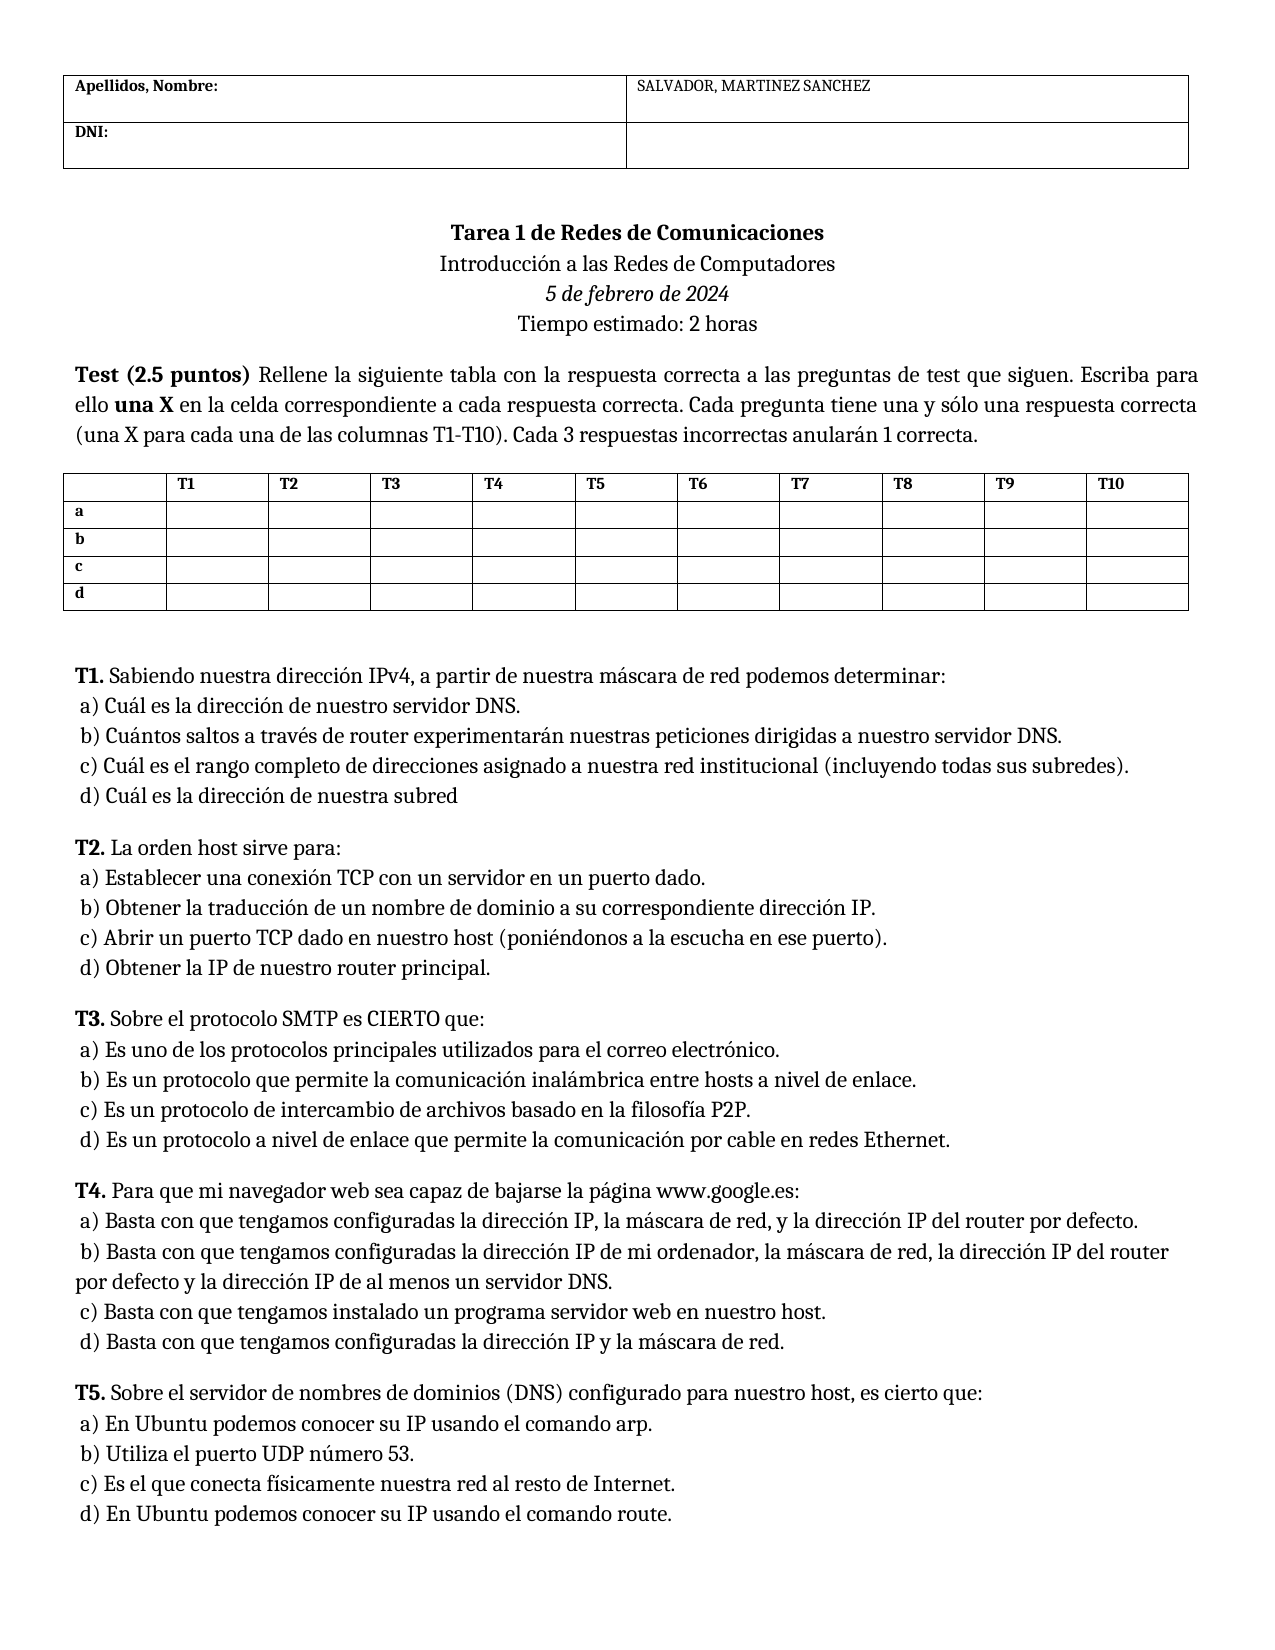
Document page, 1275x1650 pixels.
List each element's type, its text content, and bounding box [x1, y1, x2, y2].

table_cell [576, 529, 677, 556]
table_cell [371, 502, 472, 528]
table_header T9 [985, 474, 1086, 501]
text T5. Sobre el servidor de nombres de dominios (DNS) configurado para nuestro host, es cierto que: a) En Ubuntu podemos conocer su IP usando el comando arp. b) Utiliza el puerto UDP número 53. c) Es el que conecta físicamente nuestra red al resto de Internet. d) En Ubuntu podemos conocer su IP usando el comando route. [75, 1380, 1200, 1527]
table_cell [985, 557, 1086, 583]
table_header T10 [1087, 474, 1188, 501]
table_cell [167, 557, 268, 583]
table_header T6 [678, 474, 779, 501]
table_header T4 [473, 474, 575, 501]
table_cell [576, 557, 677, 583]
table_header [64, 474, 166, 501]
text T4. Para que mi navegador web sea capaz de bajarse la página www.google.es: a) Basta con que tengamos configuradas la dirección IP, la máscara de red, y la dirección IP del router por defecto. b) Basta con que tengamos configuradas la dirección IP de mi ordenador, la máscara de red, la dirección IP del router por defecto y la dirección IP de al menos un servidor DNS. c) Basta con que tengamos instalado un programa servidor web en nuestro host. d) Basta con que tengamos configuradas la dirección IP y la máscara de red. [75, 1178, 1200, 1355]
table_cell [576, 502, 677, 528]
table_cell a [64, 502, 166, 528]
table_cell [627, 123, 1188, 168]
table_cell [167, 502, 268, 528]
text T1. Sabiendo nuestra dirección IPv4, a partir de nuestra máscara de red podemos determinar: a) Cuál es la dirección de nuestro servidor DNS. b) Cuántos saltos a través de router experimentarán nuestras peticiones dirigidas a nuestro servidor DNS. c) Cuál es el rango completo de direcciones asignado a nuestra red institucional (incluyendo todas sus subredes). d) Cuál es la dirección de nuestra subred [75, 662, 1200, 809]
table_cell [1087, 557, 1188, 583]
table_cell [678, 502, 779, 528]
table_cell [883, 529, 984, 556]
table_cell [371, 584, 472, 610]
table_cell [269, 529, 370, 556]
table_cell [576, 584, 677, 610]
table_cell [473, 584, 575, 610]
table_cell [780, 529, 882, 556]
table_header Apellidos, Nombre: [64, 76, 626, 122]
table_cell [678, 584, 779, 610]
table_cell [269, 584, 370, 610]
table_cell d [64, 584, 166, 610]
table_header T8 [883, 474, 984, 501]
text Test (2.5 puntos) Rellene la siguiente tabla con la respuesta correcta a las preguntas de test que siguen. Escriba para ello una X en la celda correspondiente a cada respuesta correcta. Cada pregunta tiene una y sólo una respuesta correcta (una X para cada una de las columnas T1-T10). Cada 3 respuestas incorrectas anularán 1 correcta. [75, 362, 1200, 449]
table_header T3 [371, 474, 472, 501]
table_cell [1087, 502, 1188, 528]
table_cell [473, 557, 575, 583]
table_header SALVADOR, MARTINEZ SANCHEZ [627, 76, 1188, 122]
table_cell [678, 557, 779, 583]
table_cell [678, 529, 779, 556]
table_cell [473, 529, 575, 556]
table_cell [780, 557, 882, 583]
table_cell [167, 584, 268, 610]
table_header T5 [576, 474, 677, 501]
table_cell [883, 557, 984, 583]
table_cell b [64, 529, 166, 556]
text T2. La orden host sirve para: a) Establecer una conexión TCP con un servidor en un puerto dado. b) Obtener la traducción de un nombre de dominio a su correspondiente dirección IP. c) Abrir un puerto TCP dado en nuestro host (poniéndonos a la escucha en ese puerto). d) Obtener la IP de nuestro router principal. [75, 834, 1200, 981]
table_cell c [64, 557, 166, 583]
table_cell [883, 584, 984, 610]
table_cell [473, 502, 575, 528]
table_cell DNI: [64, 123, 626, 168]
table_cell [780, 502, 882, 528]
table_cell [780, 584, 882, 610]
table_cell [167, 529, 268, 556]
table_header T2 [269, 474, 370, 501]
table_header T7 [780, 474, 882, 501]
table_cell [985, 584, 1086, 610]
text T3. Sobre el protocolo SMTP es CIERTO que: a) Es uno de los protocolos principales utilizados para el correo electrónico. b) Es un protocolo que permite la comunicación inalámbrica entre hosts a nivel de enlace. c) Es un protocolo de intercambio de archivos basado en la filosofía P2P. d) Es un protocolo a nivel de enlace que permite la comunicación por cable en redes Ethernet. [75, 1006, 1200, 1153]
table_cell [1087, 584, 1188, 610]
table_cell [371, 557, 472, 583]
table_header T1 [167, 474, 268, 501]
table_cell [269, 557, 370, 583]
table_cell [883, 502, 984, 528]
table_cell [985, 502, 1086, 528]
table_cell [269, 502, 370, 528]
table_cell [371, 529, 472, 556]
table_cell [1087, 529, 1188, 556]
text Tarea 1 de Redes de Comunicaciones Introducción a las Redes de Computadores 5 de febrero de 2024 Tiempo estimado: 2 horas [75, 220, 1200, 337]
table_cell [985, 529, 1086, 556]
